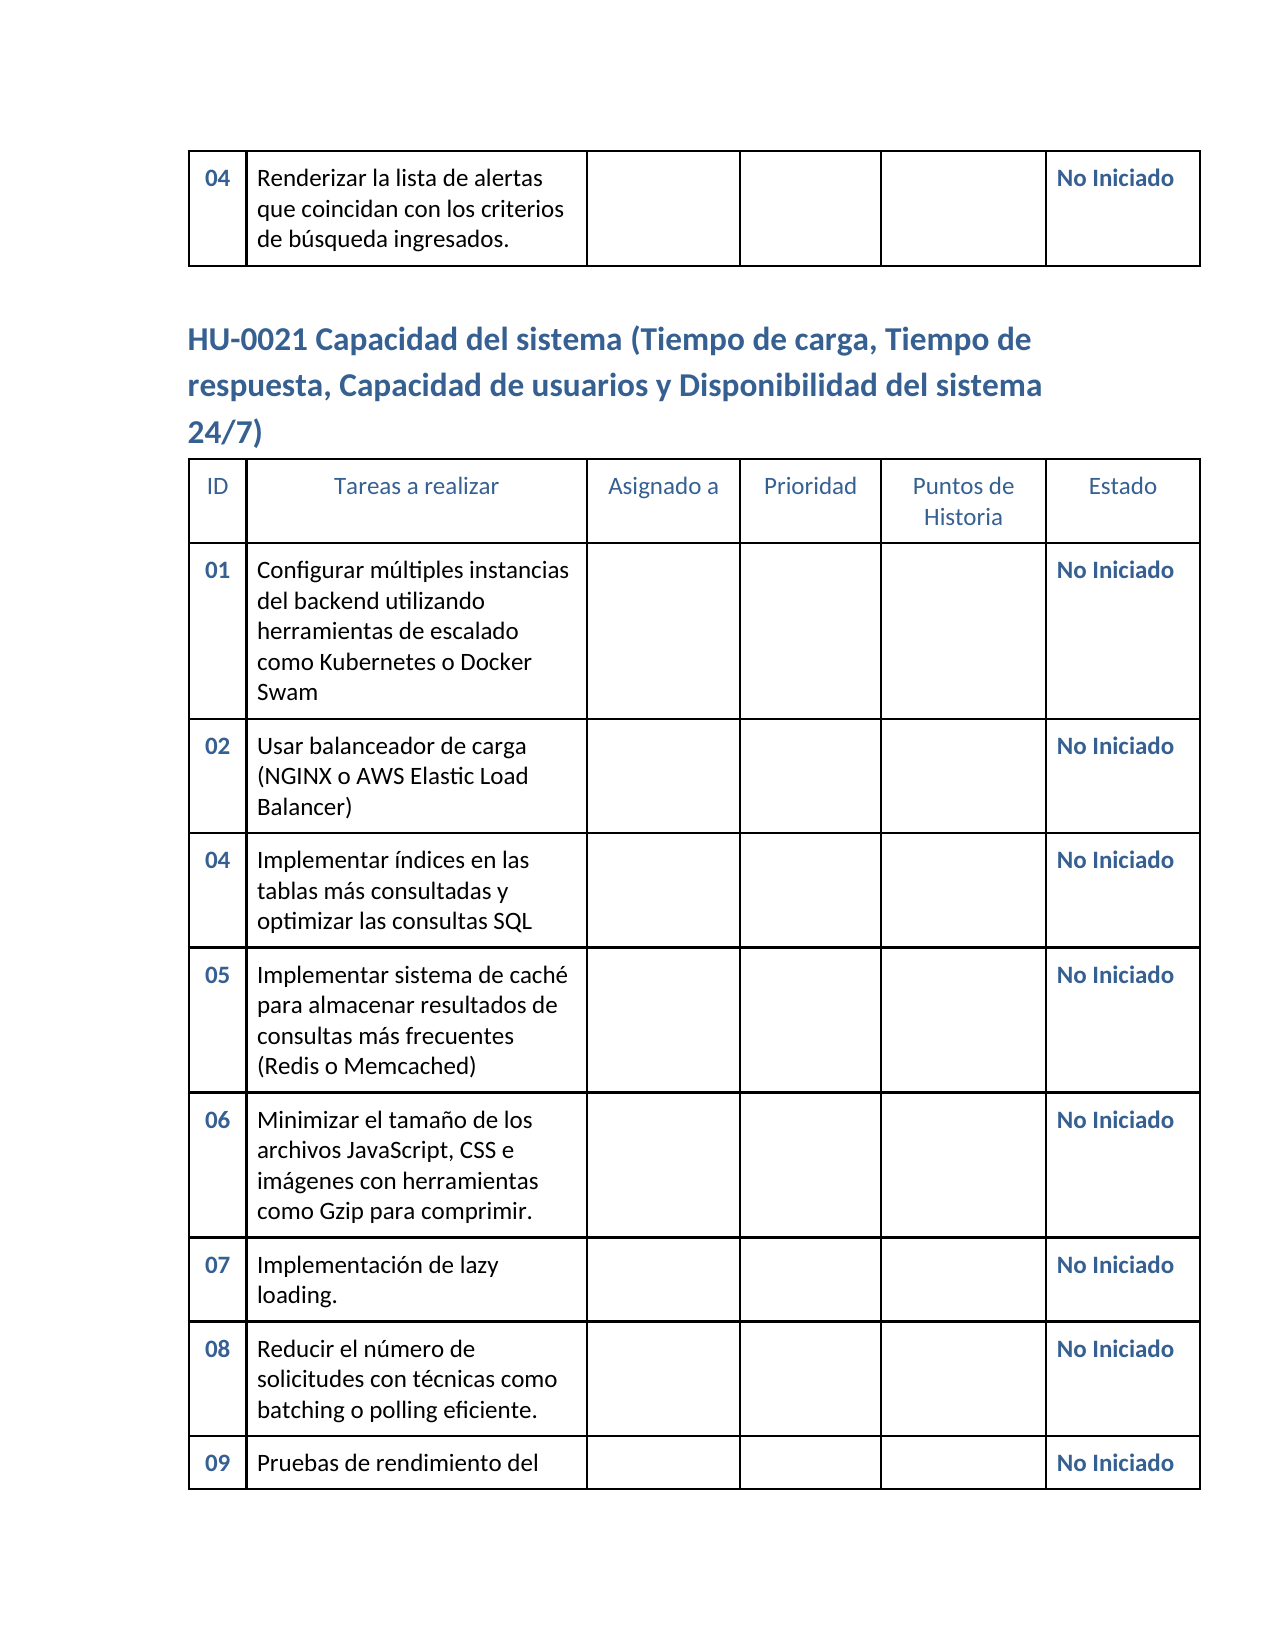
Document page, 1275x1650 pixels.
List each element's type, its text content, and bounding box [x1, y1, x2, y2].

subtitle HU-0021 Capacidad del sistema (Tiempo de carga, Tiempo de respuesta, Capacidad de usuarios y Disponibilidad del sistema 24/7) [187, 318, 1087, 452]
